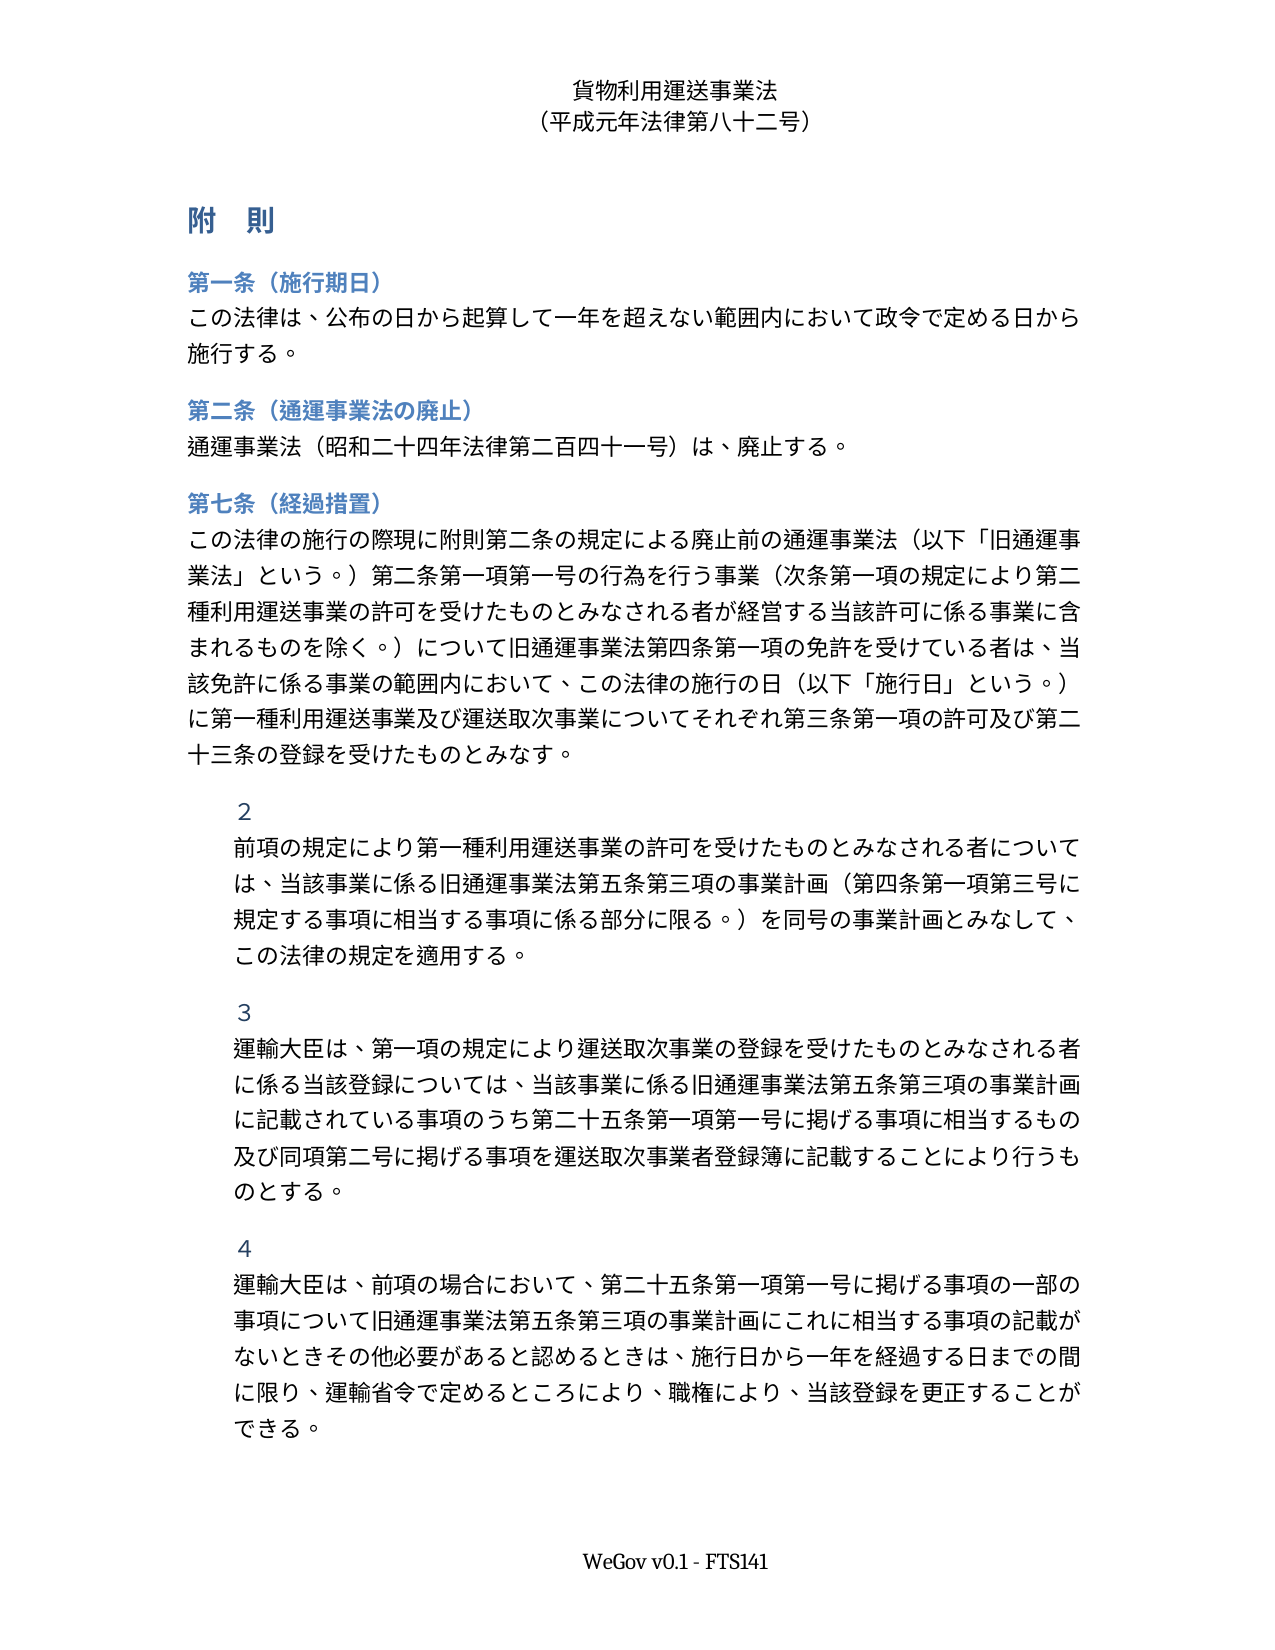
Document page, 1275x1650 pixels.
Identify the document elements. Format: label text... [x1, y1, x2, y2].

text 通運事業法（昭和二十四年法律第二百四十一号）は、廃止する。 [187, 431, 1087, 462]
text 運輸大臣は、前項の場合において、第二十五条第一項第一号に掲げる事項の一部の事項について旧通運事業法第五条第三項の事業計画にこれに相当する事項の記載がないときその他必要があると認めるときは、施行日から一年を経過する日までの間に限り、運輸省令で定めるところにより、職権により、当該登録を更正することができる。 [233, 1269, 1087, 1444]
text この法律は、公布の日から起算して一年を超えない範囲内において政令で定める日から施行する。 [187, 302, 1087, 369]
subtitle 第二条（通運事業法の廃止） [187, 395, 1087, 426]
text 運輸大臣は、第一項の規定により運送取次事業の登録を受けたものとみなされる者に係る当該登録については、当該事業に係る旧通運事業法第五条第三項の事業計画に記載されている事項のうち第二十五条第一項第一号に掲げる事項に相当するもの及び同項第二号に掲げる事項を運送取次事業者登録簿に記載することにより行うものとする。 [233, 1033, 1087, 1208]
text 前項の規定により第一種利用運送事業の許可を受けたものとみなされる者については、当該事業に係る旧通運事業法第五条第三項の事業計画（第四条第一項第三号に規定する事項に相当する事項に係る部分に限る。）を同号の事業計画とみなして、この法律の規定を適用する。 [233, 832, 1087, 971]
subtitle 附 則 [187, 200, 1087, 240]
subtitle ３ [233, 997, 1087, 1028]
subtitle 第一条（施行期日） [187, 266, 1087, 298]
subtitle 第七条（経過措置） [187, 488, 1087, 519]
text この法律の施行の際現に附則第二条の規定による廃止前の通運事業法（以下「旧通運事業法」という。）第二条第一項第一号の行為を行う事業（次条第一項の規定により第二種利用運送事業の許可を受けたものとみなされる者が経営する当該許可に係る事業に含まれるものを除く。）について旧通運事業法第四条第一項の免許を受けている者は、当該免許に係る事業の範囲内において、この法律の施行の日（以下「施行日」という。）に第一種利用運送事業及び運送取次事業についてそれぞれ第三条第一項の許可及び第二十三条の登録を受けたものとみなす。 [187, 524, 1087, 771]
subtitle ２ [233, 796, 1087, 827]
subtitle ４ [233, 1233, 1087, 1264]
